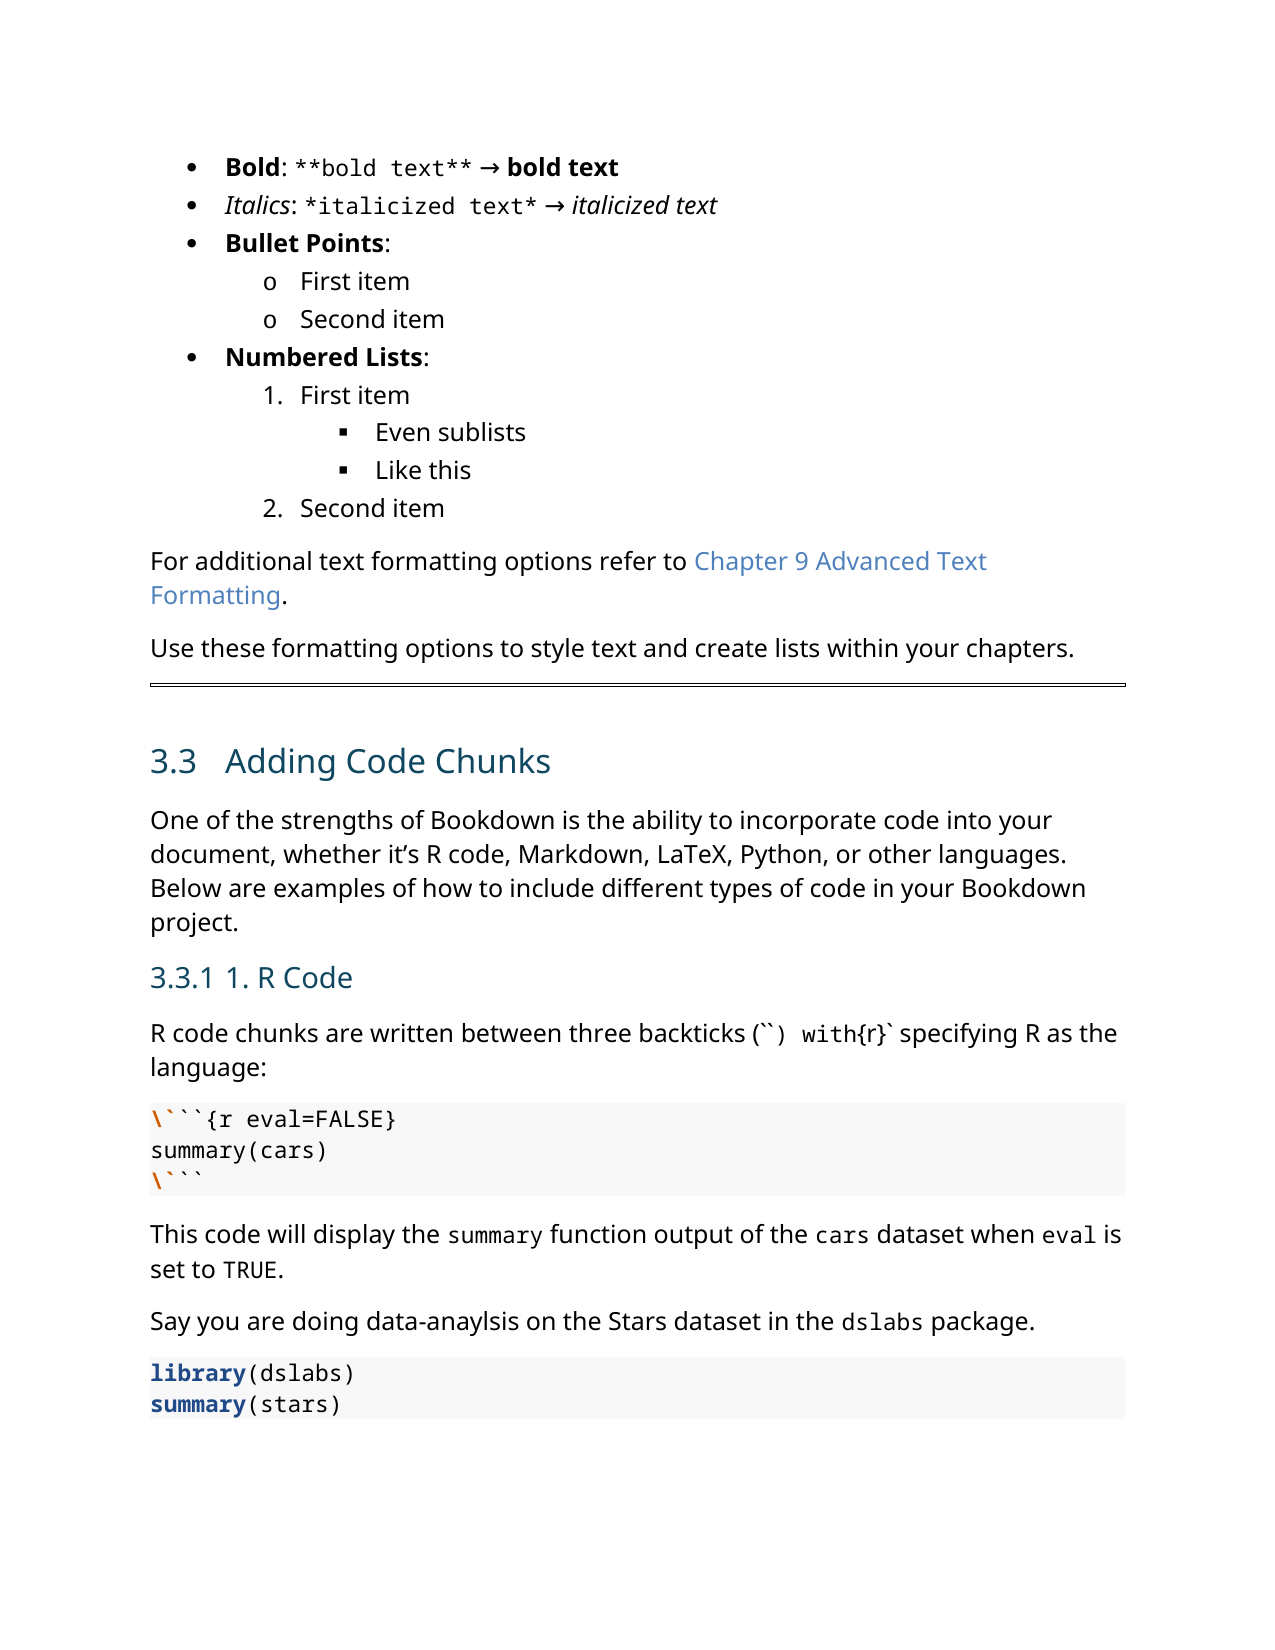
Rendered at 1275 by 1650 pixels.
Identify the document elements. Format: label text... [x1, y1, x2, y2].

list Second item [262, 491, 1125, 525]
list Like this [337, 453, 1125, 487]
subtitle 3.3.1 1. R Code [150, 957, 1125, 997]
text For additional text formatting options refer to Chapter 9 Advanced Text Formatting. [150, 543, 1125, 612]
list Bold: **bold text** → bold text [187, 150, 1125, 184]
list First item [262, 377, 1125, 411]
list Second item [262, 301, 1125, 336]
text Use these formatting options to style text and create lists within your chapters. [150, 630, 1125, 664]
list Bullet Points: [187, 226, 1125, 260]
text library(dslabs) summary(stars) [342, 1357, 1125, 1419]
text This code will display the summary function output of the cars dataset when eval is set to TRUE. [150, 1217, 1125, 1285]
text \```{r eval=FALSE} summary(cars) \``` [205, 1103, 1125, 1196]
text One of the strengths of Bookdown is the ability to incorporate code into your document, whether it’s R code, Markdown, LaTeX, Python, or other languages. Below are examples of how to include different types of code in your Bookdown project. [150, 802, 1125, 938]
list Even sublists [337, 415, 1125, 449]
list First item [262, 263, 1125, 298]
list Italics: *italicized text* → italicized text [187, 188, 1125, 222]
list Numbered Lists: [187, 339, 1125, 373]
text Say you are doing data-anaylsis on the Stars dataset in the dslabs package. [150, 1304, 1125, 1338]
text R code chunks are written between three backticks (``) with{r}` specifying R as the language: [150, 1016, 1125, 1084]
subtitle 3.3 Adding Code Chunks [150, 738, 1125, 783]
